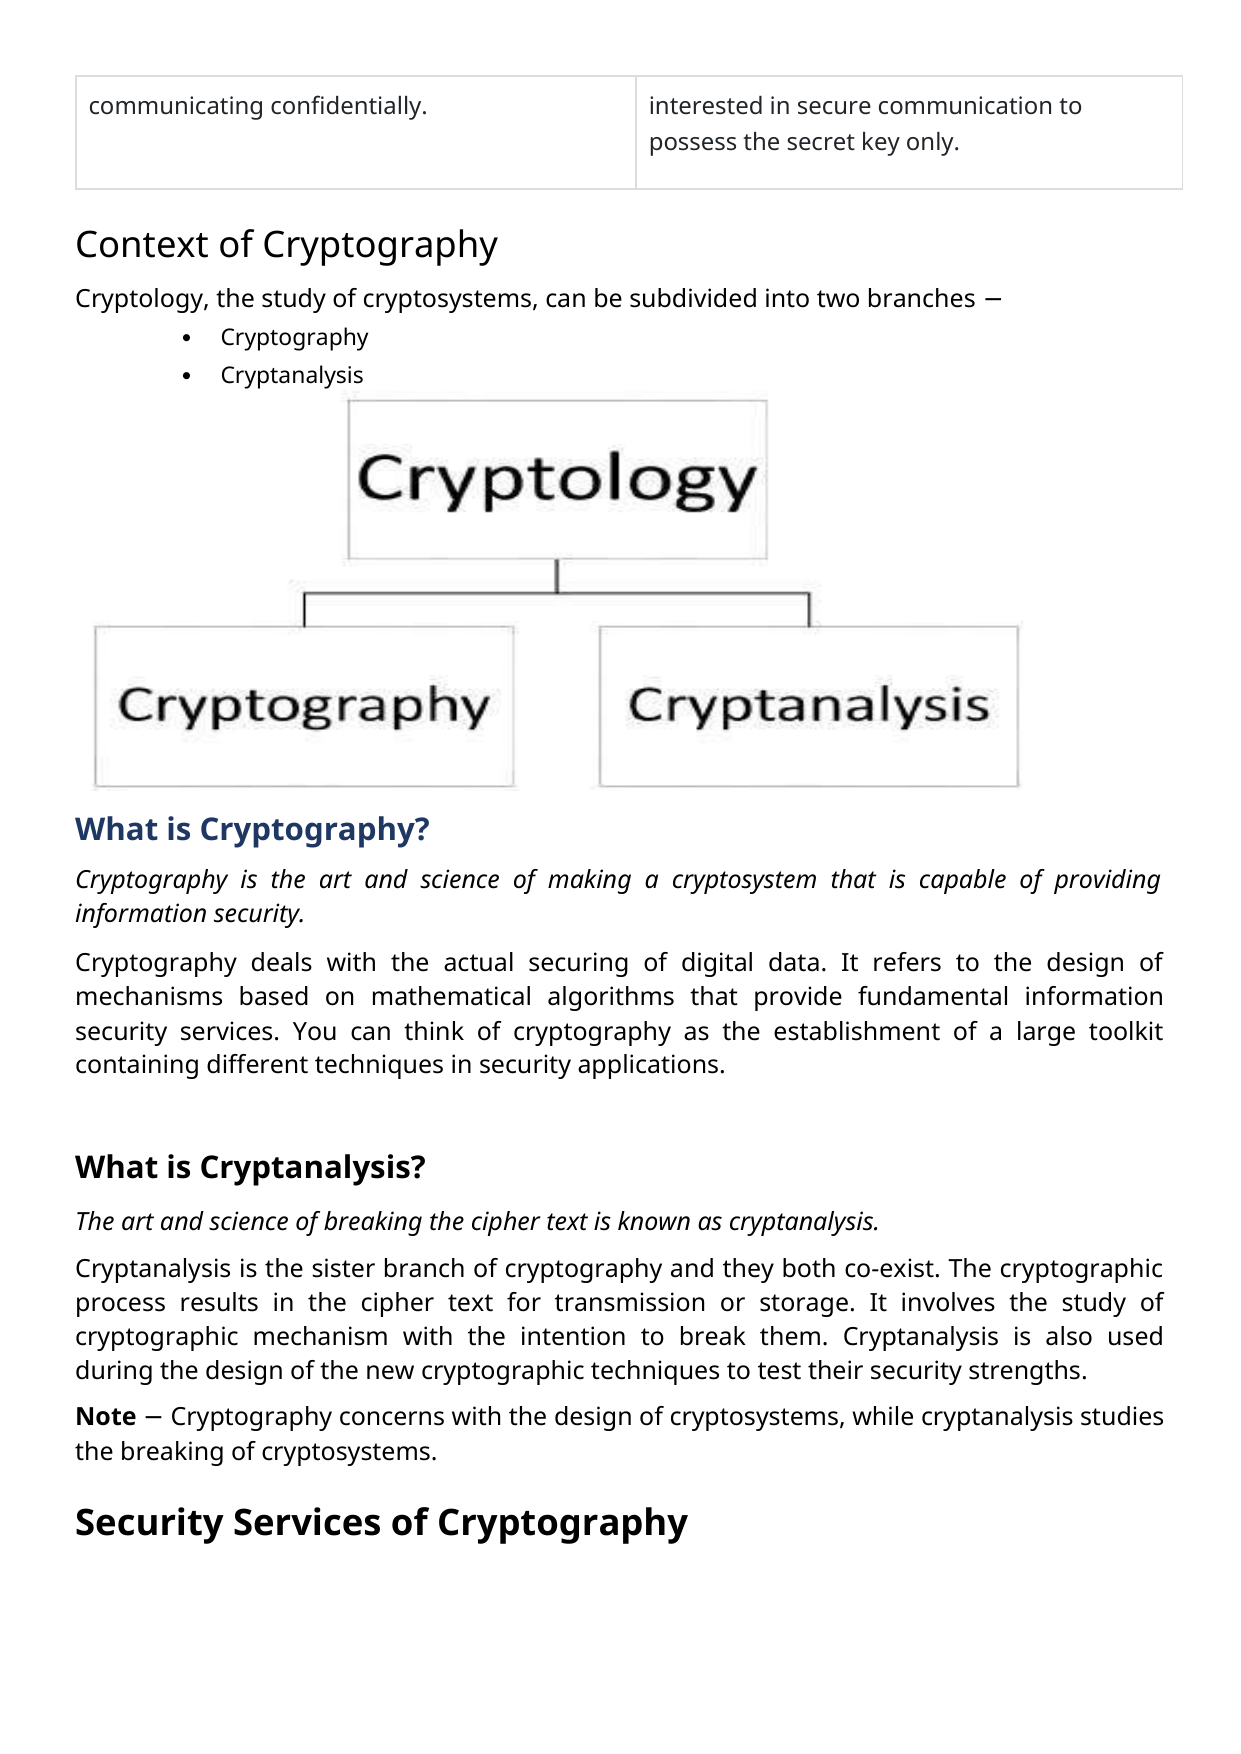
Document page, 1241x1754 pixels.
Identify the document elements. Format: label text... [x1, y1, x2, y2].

subtitle What is Cryptography? [75, 807, 1165, 849]
text Cryptography deals with the actual securing of digital data. It refers to the design of mechanisms based on mathematical algorithms that provide fundamental information security services. You can think of cryptography as the establishment of a large toolkit containing different techniques in security applications. [75, 945, 1165, 1081]
subtitle What is Cryptanalysis? [75, 1145, 1165, 1188]
subtitle Security Services of Cryptography [75, 1496, 1165, 1546]
text Cryptology, the study of cryptosystems, can be subdivided into two branches − [75, 281, 1165, 315]
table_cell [77, 77, 635, 188]
picture [75, 390, 1024, 791]
list Cryptanalysis [183, 353, 1165, 390]
text Cryptanalysis is the sister branch of cryptography and they both co-exist. The cryptographic process results in the cipher text for transmission or storage. It involves the study of cryptographic mechanism with the intention to break them. Cryptanalysis is also used during the design of the new cryptographic techniques to test their security strengths. [75, 1250, 1165, 1387]
text Note − Cryptography concerns with the design of cryptosystems, while cryptanalysis studies the breaking of cryptosystems. [75, 1399, 1165, 1467]
subtitle Context of Cryptography [75, 219, 1165, 268]
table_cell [637, 77, 1182, 188]
list Cryptography [183, 315, 1165, 353]
text The art and science of breaking the cipher text is known as cryptanalysis. [75, 1204, 1165, 1238]
text Cryptography is the art and science of making a cryptosystem that is capable of providing information security. [75, 862, 1165, 930]
